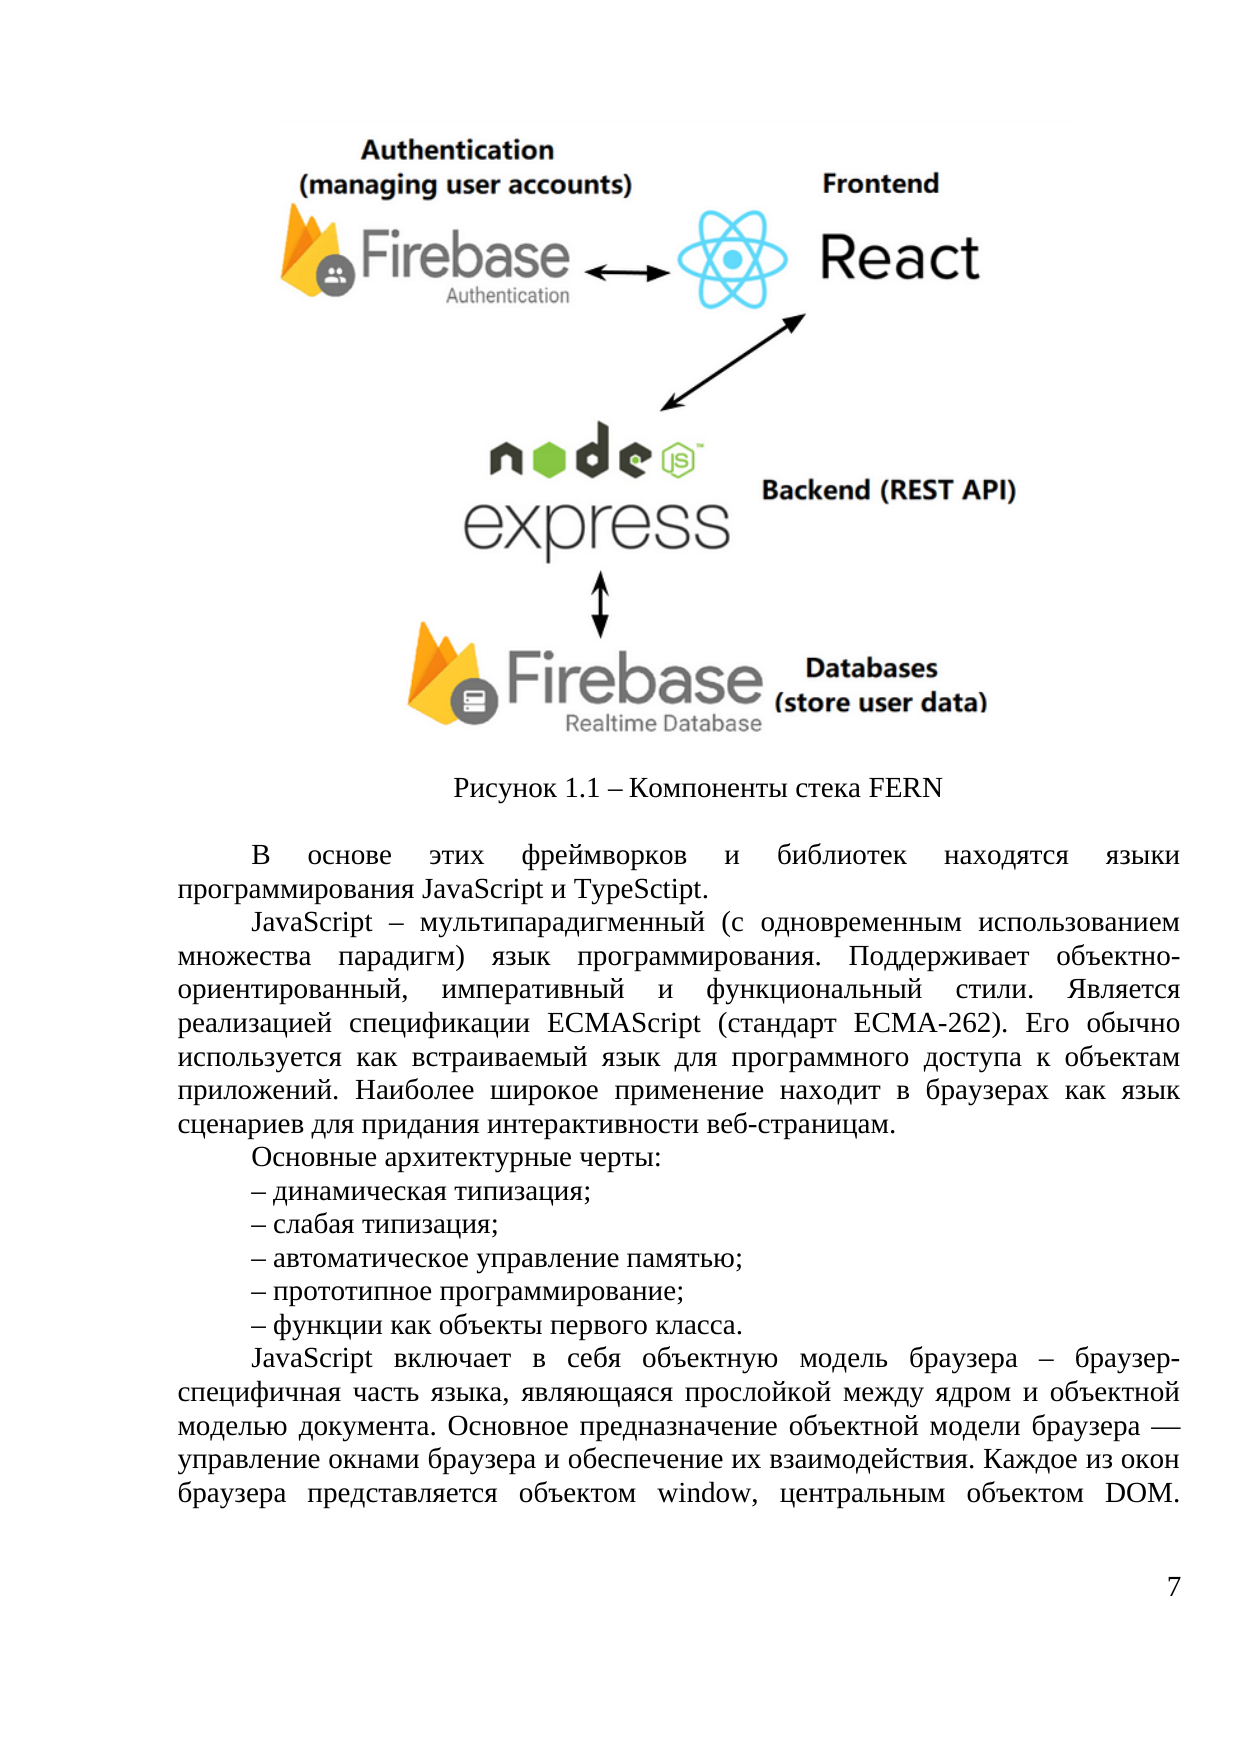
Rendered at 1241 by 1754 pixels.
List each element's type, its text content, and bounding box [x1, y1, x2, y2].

list динамическая типизация; [251, 1173, 1181, 1206]
text JavaScript – мультипарадигменный (с одновременным использованием множества парадигм) язык программирования. Поддерживает объектно-ориентированный, императивный и функциональный стили. Является реализацией спецификации ECMAScript (стандарт ECMA-262). Его обычно используется как встраиваемый язык для программного доступа к объектам приложений. Наиболее широкое применение находит в браузерах как язык сценариев для придания интерактивности веб-страницам. [177, 904, 1181, 1139]
text В основе этих фреймворков и библиотек находятся языки программирования JavaScript и TypeSctipt. [177, 837, 1181, 904]
text Основные архитектурные черты: [177, 1139, 1181, 1173]
list автоматическое управление памятью; [251, 1240, 1181, 1273]
list слабая типизация; [251, 1206, 1181, 1240]
list прототипное программирование; [251, 1273, 1181, 1307]
list – Компоненты стека FERN [215, 770, 1181, 804]
list функции как объекты первого класса. [251, 1307, 1181, 1341]
picture [234, 118, 1124, 737]
